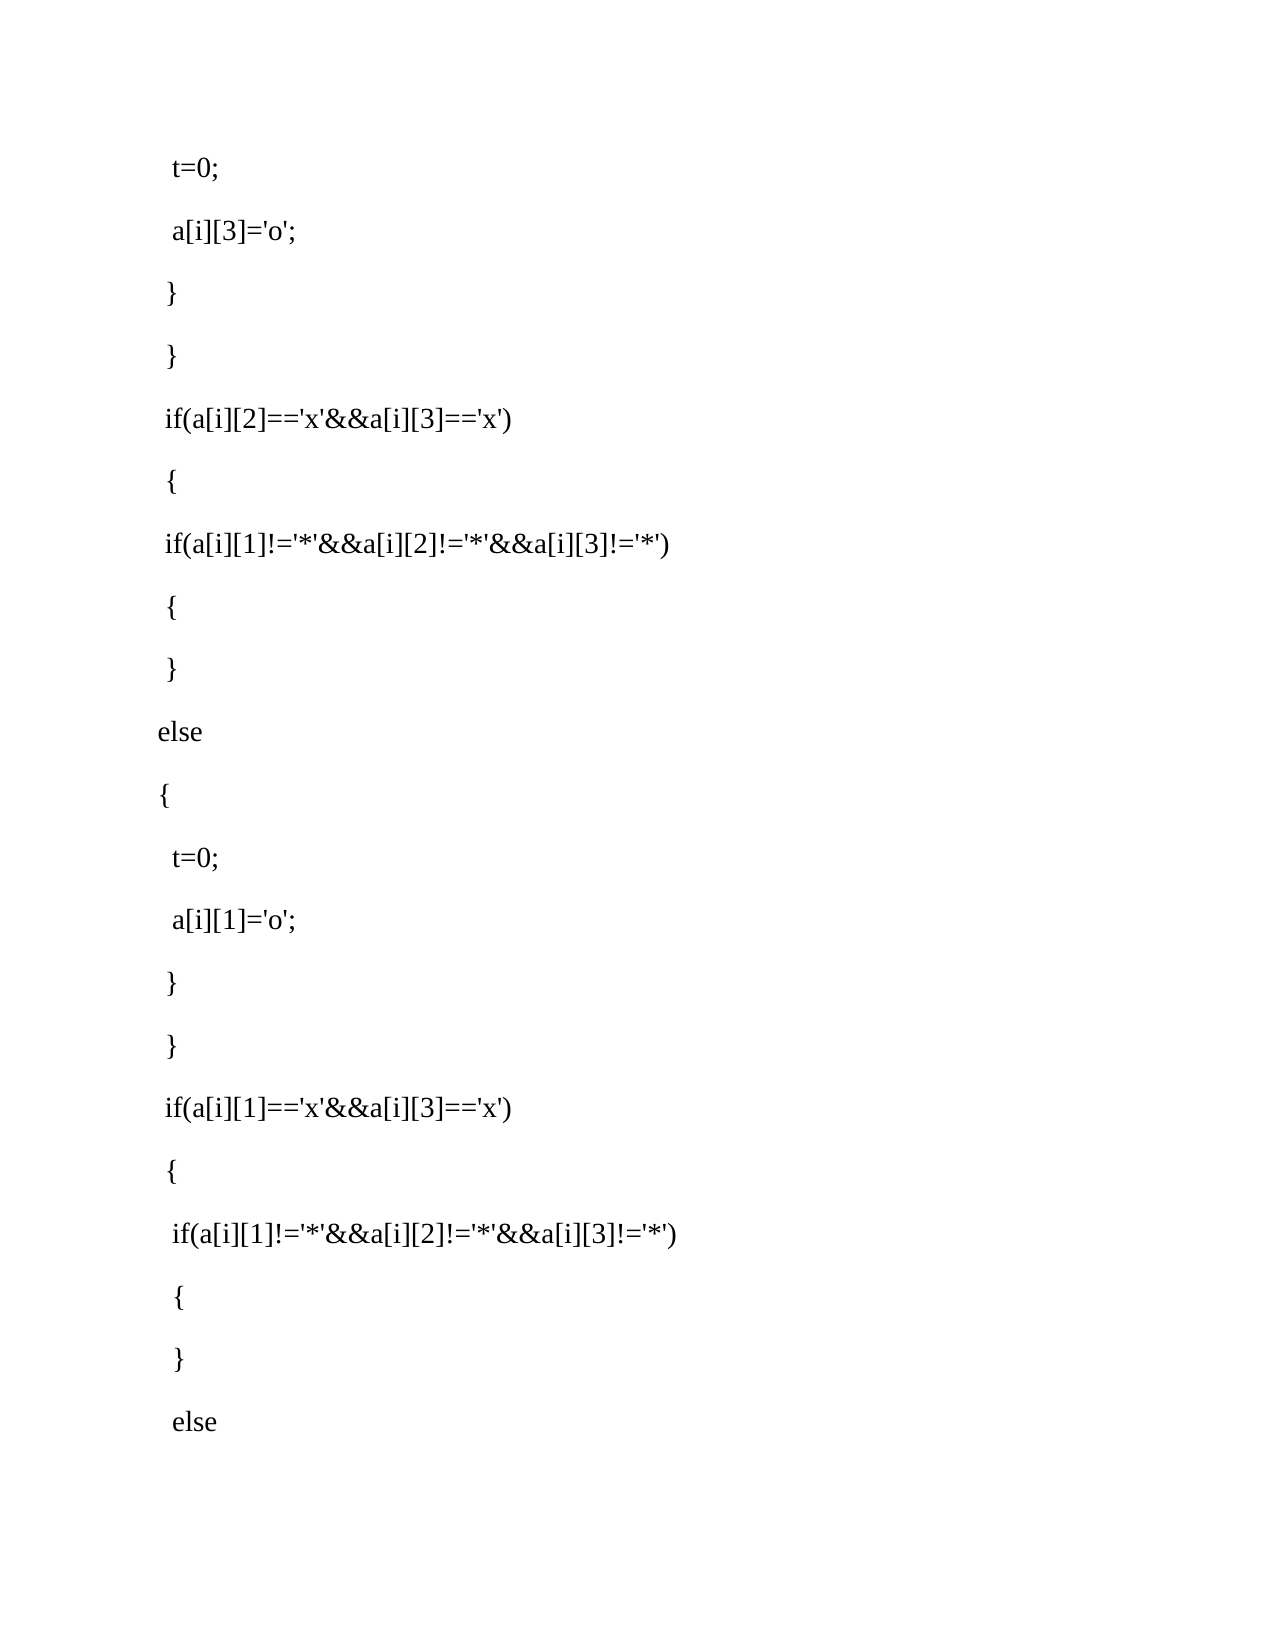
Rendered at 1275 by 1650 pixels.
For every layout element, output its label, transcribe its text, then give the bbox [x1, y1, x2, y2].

text } [150, 965, 1125, 999]
text { [150, 589, 1125, 622]
text t=0; [150, 150, 1125, 183]
text else [150, 1404, 1125, 1438]
text if(a[i][1]!='*'&&a[i][2]!='*'&&a[i][3]!='*') [150, 526, 1125, 560]
text else [150, 714, 1125, 748]
text { [150, 463, 1125, 497]
text } [150, 1028, 1125, 1061]
text { [150, 1153, 1125, 1187]
text } [150, 338, 1125, 372]
text if(a[i][1]=='x'&&a[i][3]=='x') [150, 1091, 1125, 1124]
text a[i][3]='o'; [150, 213, 1125, 246]
text a[i][1]='o'; [150, 902, 1125, 936]
text t=0; [150, 840, 1125, 873]
text { [150, 777, 1125, 811]
text } [150, 275, 1125, 309]
text } [150, 652, 1125, 685]
text { [150, 1279, 1125, 1312]
text } [150, 1341, 1125, 1375]
text if(a[i][2]=='x'&&a[i][3]=='x') [150, 401, 1125, 434]
text if(a[i][1]!='*'&&a[i][2]!='*'&&a[i][3]!='*') [150, 1216, 1125, 1249]
